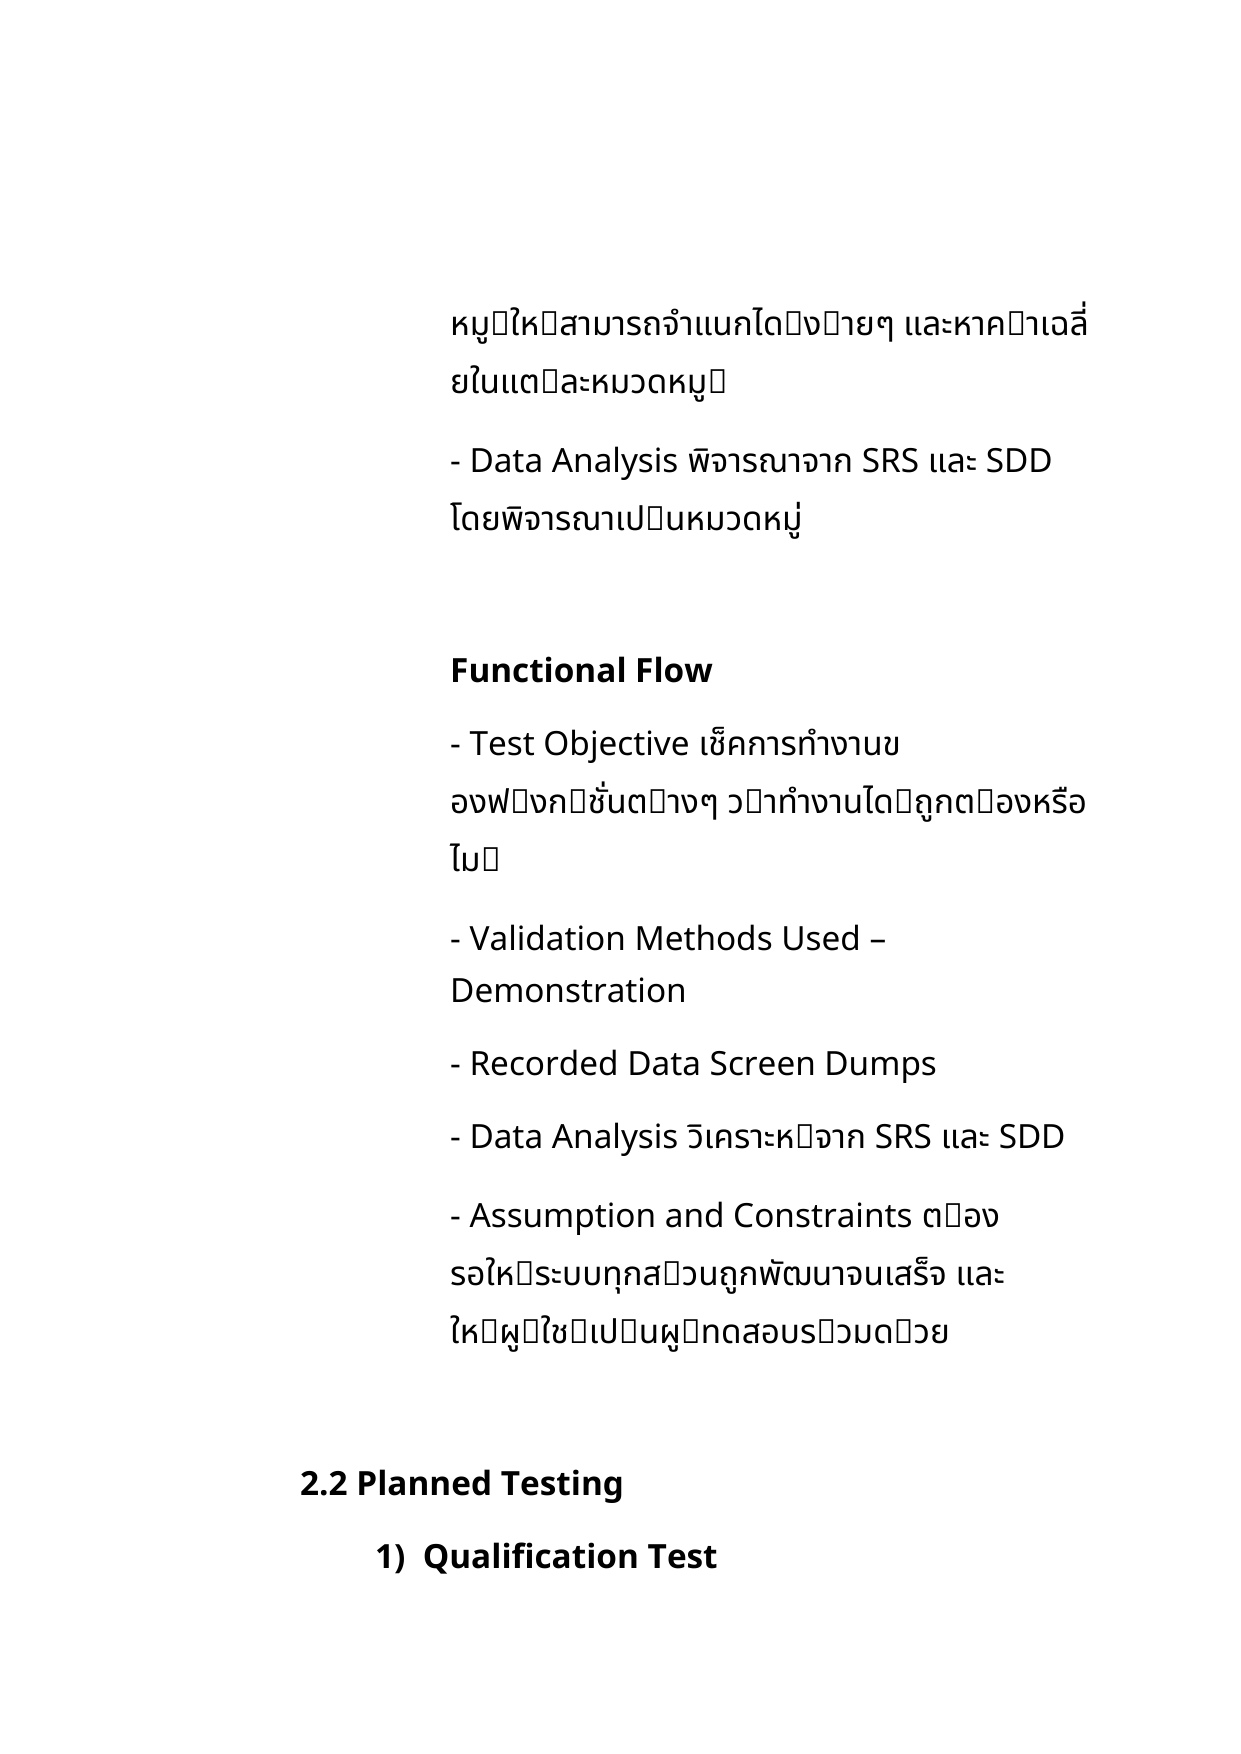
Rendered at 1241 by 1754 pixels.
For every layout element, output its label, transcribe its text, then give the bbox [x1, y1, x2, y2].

text - Validation Methods Used – Demonstration [450, 914, 1090, 1012]
text - Data Analysis พิจารณาจาก SRS และ SDD โดยพิจารณาเปนหมวดหมู่ [450, 437, 1090, 545]
text Functional Flow [450, 647, 1090, 692]
text - Test Objective เช็คการทํางานของฟงกชั่นตางๆ วาทํางานไดถูกตองหรือไม [450, 719, 1090, 886]
text 1) Qualification Test [225, 1532, 1090, 1578]
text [450, 300, 1090, 408]
text - Data Analysis วิเคราะหจาก SRS และ SDD [450, 1113, 1090, 1163]
text 2.2 Planned Testing [225, 1459, 1090, 1505]
text - Recorded Data Screen Dumps [450, 1039, 1090, 1085]
text - Assumption and Constraints ตองรอใหระบบทุกสวนถูกพัฒนาจนเสร็จ และใหผูใชเปนผูทดสอบรวมดวย [450, 1192, 1090, 1358]
